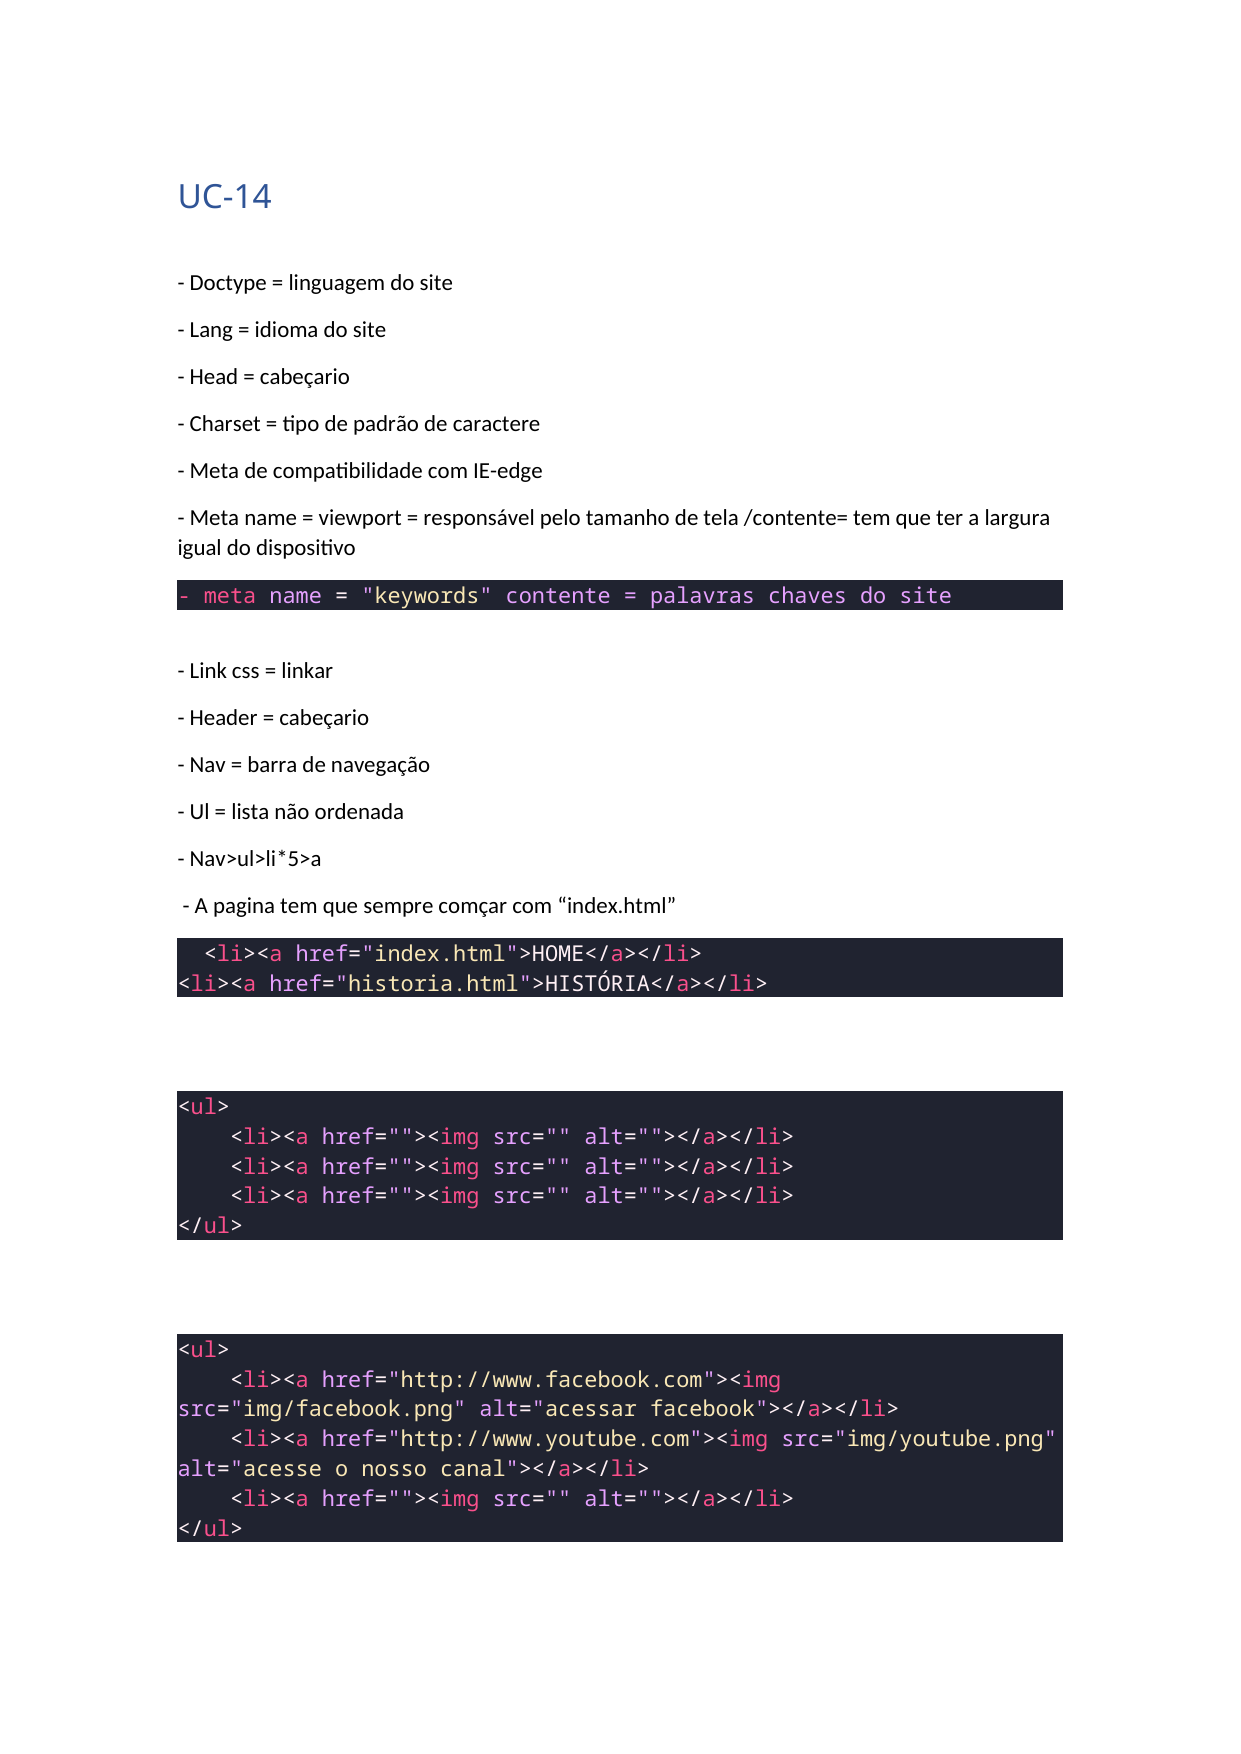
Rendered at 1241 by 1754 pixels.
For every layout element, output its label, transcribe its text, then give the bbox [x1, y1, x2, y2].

text - Nav>ul>li*5>a [177, 844, 1063, 872]
text - Meta name = viewport = responsável pelo tamanho de tela /contente= tem que ter a largura igual do dispositivo [177, 503, 1063, 561]
text <li><a href="http://www.youtube.com"><img src="img/youtube.png" alt="acesse o nosso canal"></a></li> [177, 1423, 1063, 1483]
text <li><a href=""><img src="" alt=""></a></li> [177, 1121, 1063, 1151]
text - Link css = linkar [177, 657, 1063, 684]
text - Doctype = linguagem do site [177, 268, 1063, 296]
subtitle UC-14 [177, 173, 1063, 218]
text <li><a href="historia.html">HISTÓRIA</a></li> [177, 968, 1063, 997]
text - Meta de compatibilidade com IE-edge [177, 456, 1063, 484]
text - Header = cabeçario [177, 703, 1063, 731]
text - Head = cabeçario [177, 362, 1063, 390]
text - Nav = barra de navegação [177, 750, 1063, 778]
text <li><a href=""><img src="" alt=""></a></li> [177, 1483, 1063, 1513]
text <li><a href=""><img src="" alt=""></a></li> [177, 1151, 1063, 1181]
text </ul> [177, 1210, 1063, 1240]
text - A pagina tem que sempre comçar com “index.html” [177, 891, 1063, 919]
text - Charset = tipo de padrão de caractere [177, 409, 1063, 437]
text <li><a href="index.html">HOME</a></li> [177, 938, 1063, 968]
text <li><a href="http://www.facebook.com"><img src="img/facebook.png" alt="acessar facebook"></a></li> [177, 1364, 1063, 1423]
text <li><a href=""><img src="" alt=""></a></li> [177, 1181, 1063, 1210]
text </ul> [177, 1513, 1063, 1542]
text <ul> [177, 1091, 1063, 1121]
text - Ul = lista não ordenada [177, 797, 1063, 825]
text - Lang = idioma do site [177, 315, 1063, 343]
text - meta name = "keywords" contente = palavras chaves do site [177, 580, 1063, 610]
text <ul> [177, 1334, 1063, 1364]
